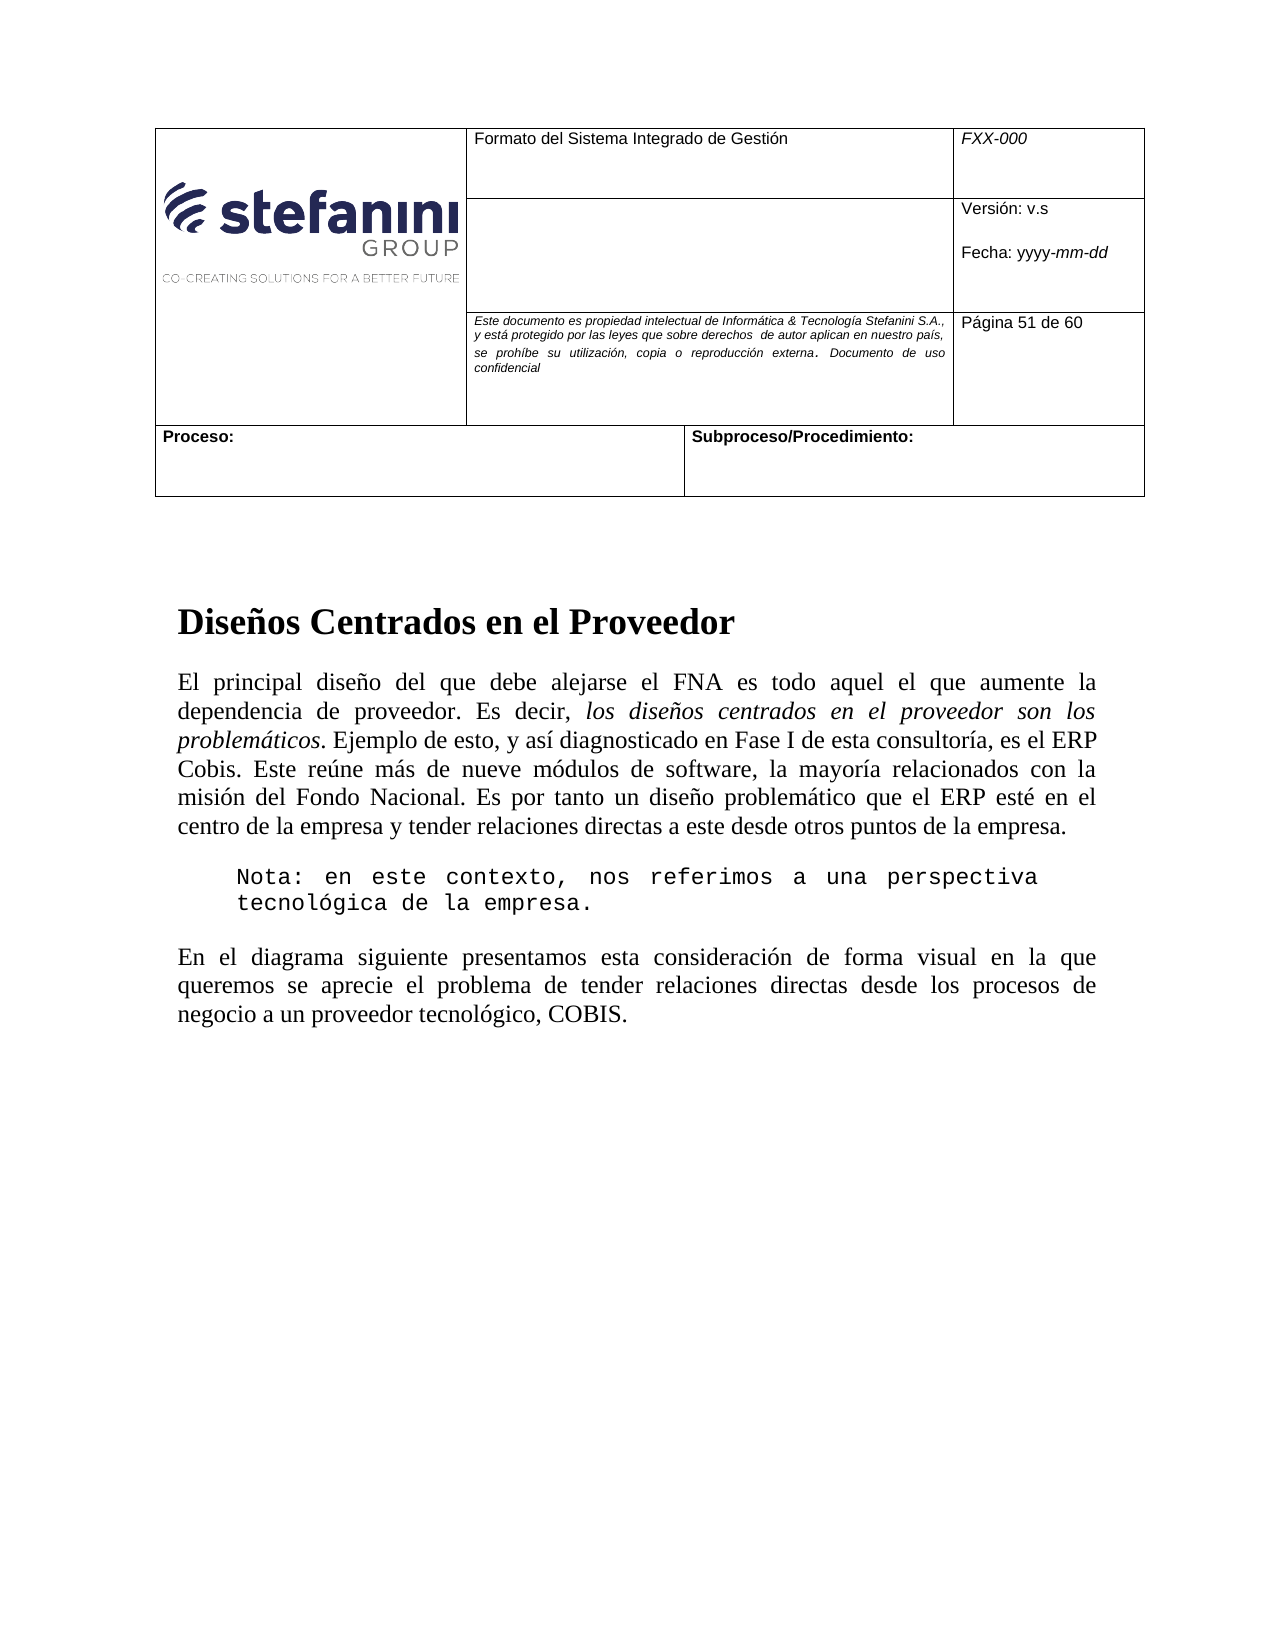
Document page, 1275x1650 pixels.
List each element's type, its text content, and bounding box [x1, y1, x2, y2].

subtitle Diseños Centrados en el Proveedor [177, 599, 1098, 642]
text Nota: en este contexto, nos referimos a una perspectiva tecnológica de la empresa. [236, 865, 1039, 917]
text El principal diseño del que debe alejarse el FNA es todo aquel el que aumente la dependencia de proveedor. Es decir, los diseños centrados en el proveedor son los problemáticos. Ejemplo de esto, y así diagnosticado en Fase I de esta consultoría, es el ERP Cobis. Este reúne más de nueve módulos de software, la mayoría relacionados con la misión del Fondo Nacional. Es por tanto un diseño problemático que el ERP esté en el centro de la empresa y tender relaciones directas a este desde otros puntos de la empresa. [177, 667, 1098, 840]
picture [162, 182, 460, 286]
text En el diagrama siguiente presentamos esta consideración de forma visual en la que queremos se aprecie el problema de tender relaciones directas desde los procesos de negocio a un proveedor tecnológico, COBIS. [177, 942, 1098, 1028]
